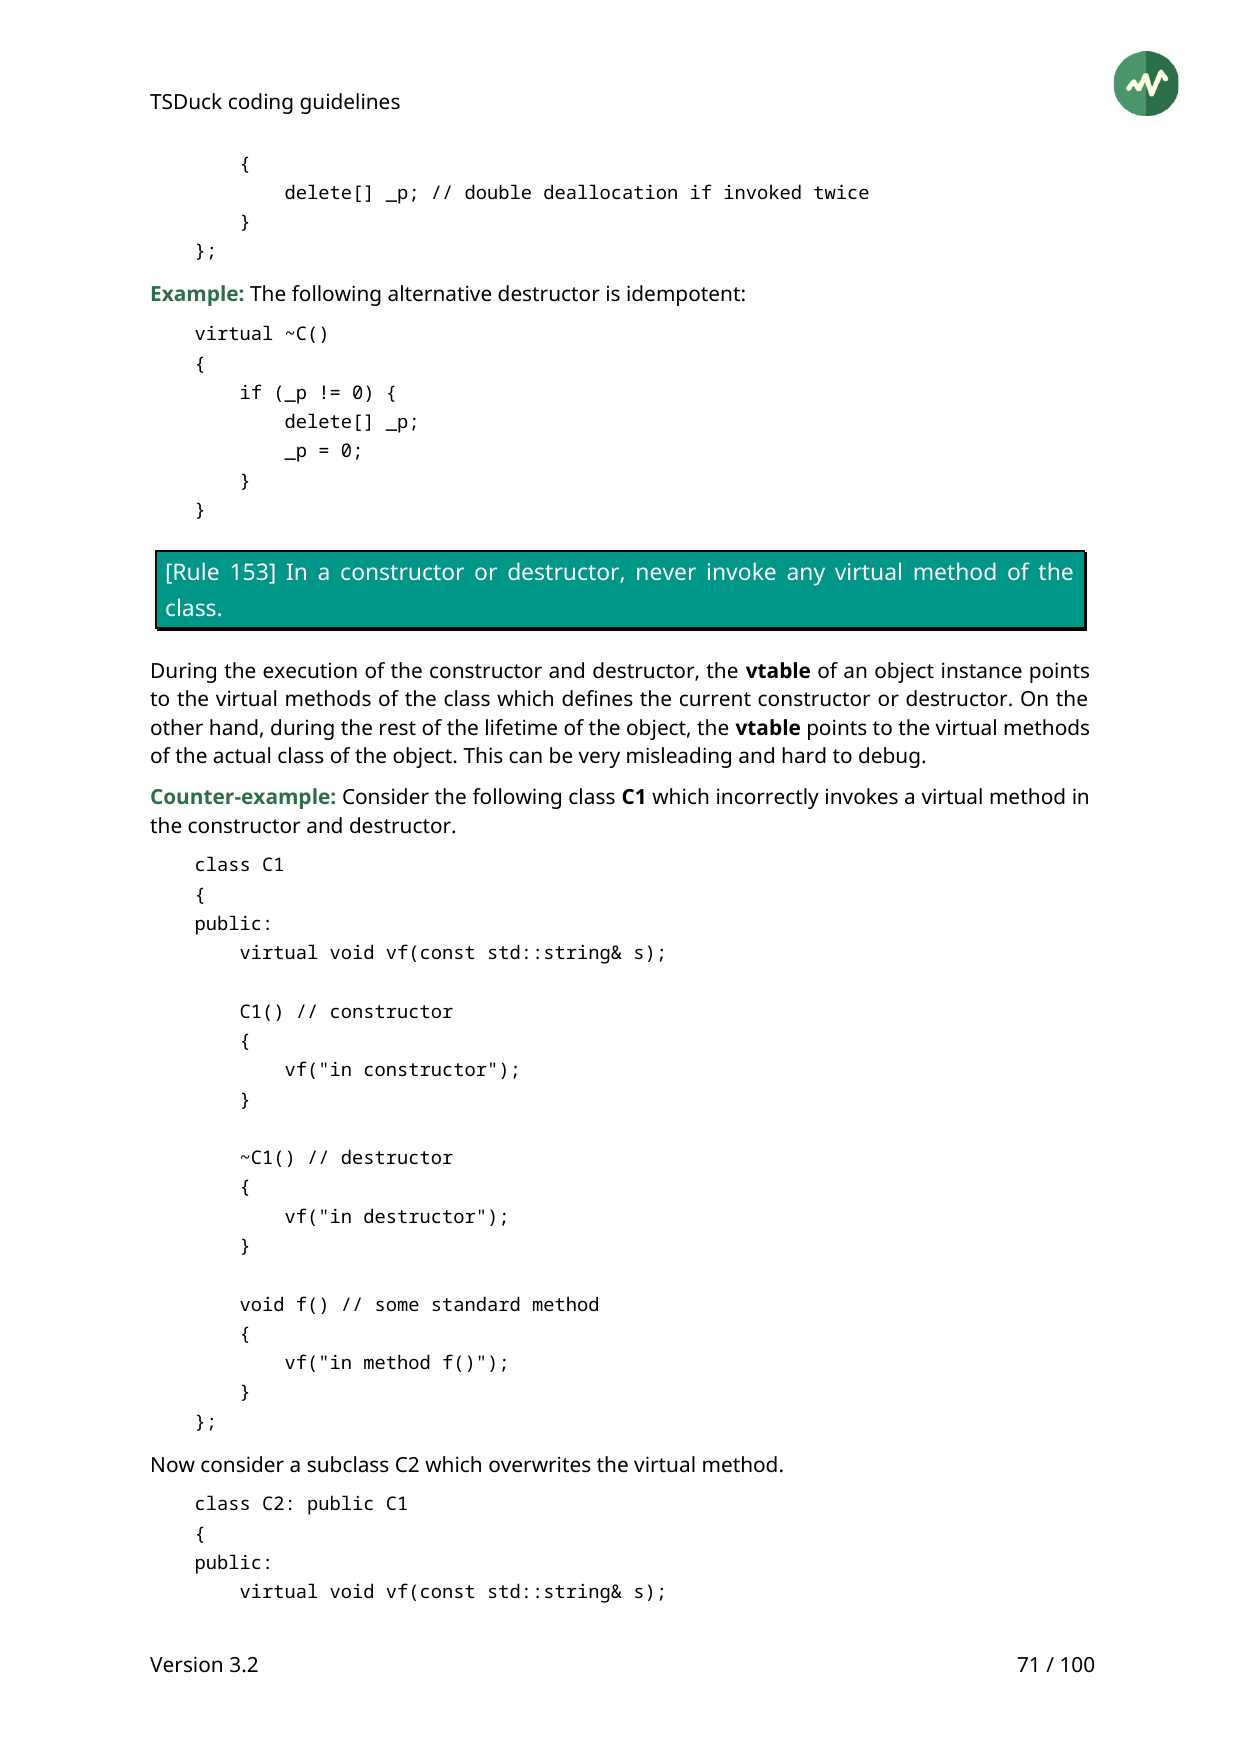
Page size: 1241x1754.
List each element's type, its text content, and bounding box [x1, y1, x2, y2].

text virtual void vf(const std::string& s); [194, 939, 1090, 965]
text delete[] _p; [194, 408, 1090, 434]
text ~C1() // destructor [194, 1144, 1090, 1170]
picture [1113, 51, 1179, 116]
text During the execution of the constructor and destructor, the vtable of an object instance points to the virtual methods of the class which defines the current constructor or destructor. On the other hand, during the rest of the lifetime of the object, the vtable points to the virtual methods of the actual class of the object. This can be very misleading and hard to debug. [150, 656, 1090, 770]
text Example: The following alternative destructor is idempotent: [150, 279, 1090, 308]
text } [194, 1379, 1090, 1404]
text vf("in destructor"); [194, 1203, 1090, 1228]
text { [194, 1174, 1090, 1199]
text { [194, 350, 1090, 375]
text if (_p != 0) { [194, 379, 1090, 404]
text }; [194, 1408, 1090, 1433]
text Now consider a subclass C2 which overwrites the virtual method. [150, 1450, 1090, 1478]
text } [194, 1086, 1090, 1111]
text C1() // constructor [194, 998, 1090, 1024]
text } [194, 496, 1090, 522]
text _p = 0; [194, 438, 1090, 463]
text class C1 [194, 852, 1090, 877]
text public: [194, 1549, 1090, 1575]
text } [194, 467, 1090, 492]
text { [194, 150, 1090, 176]
text virtual void vf(const std::string& s); [194, 1578, 1090, 1604]
text } [194, 208, 1090, 234]
text delete[] _p; // double deallocation if invoked twice [194, 179, 1090, 205]
text }; [194, 238, 1090, 263]
text void f() // some standard method [194, 1291, 1090, 1316]
text { [194, 1027, 1090, 1053]
text { [194, 881, 1090, 907]
text { [194, 1320, 1090, 1346]
text } [194, 1232, 1090, 1258]
text { [194, 1520, 1090, 1545]
text public: [194, 910, 1090, 936]
text vf("in method f()"); [194, 1349, 1090, 1375]
text virtual ~C() [194, 321, 1090, 346]
text class C2: public C1 [194, 1491, 1090, 1516]
text vf("in constructor"); [194, 1057, 1090, 1082]
text Counter-example: Consider the following class C1 which incorrectly invokes a virtual method in the constructor and destructor. [150, 782, 1090, 839]
